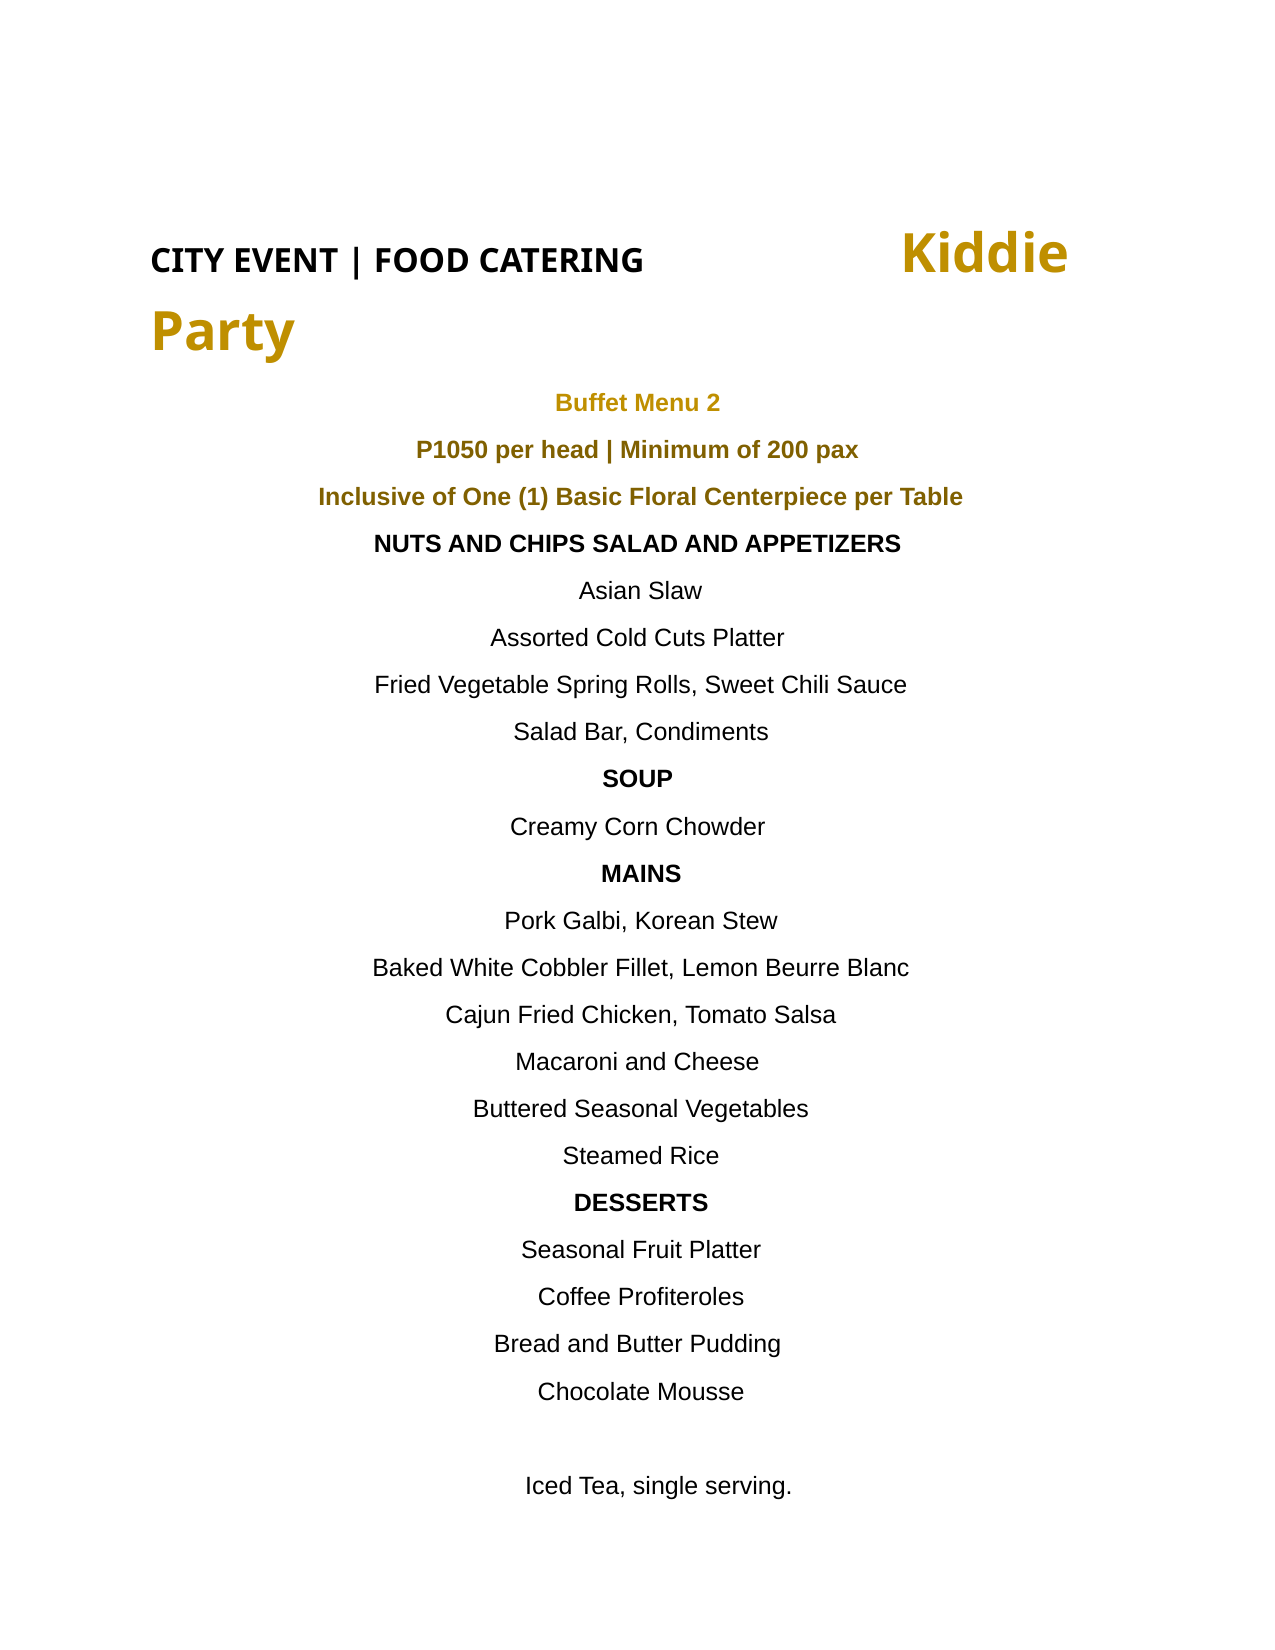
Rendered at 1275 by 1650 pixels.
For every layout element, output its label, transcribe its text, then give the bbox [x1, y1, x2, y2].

text P1050 per head | Minimum of 200 pax [150, 435, 1125, 463]
text Assorted Cold Cuts Platter [150, 623, 1125, 652]
text Creamy Corn Chowder [150, 811, 1125, 840]
text Seasonal Fruit Platter [150, 1235, 1125, 1264]
text MAINS [150, 858, 1125, 887]
text Baked White Cobbler Fillet, Lemon Beurre Blanc [150, 953, 1125, 981]
text Salad Bar, Condiments [150, 717, 1125, 746]
text Macaroni and Cheese [150, 1047, 1125, 1076]
text Inclusive of One (1) Basic Floral Centerpiece per Table [150, 482, 1125, 511]
text Pork Galbi, Korean Stew [150, 906, 1125, 934]
text Buffet Menu 2 [150, 388, 1125, 416]
text Buttered Seasonal Vegetables [150, 1094, 1125, 1123]
text Coffee Profiteroles [150, 1282, 1125, 1311]
text Asian Slaw [150, 576, 1125, 605]
text NUTS AND CHIPS SALAD AND APPETIZERS [150, 529, 1125, 558]
text Cajun Fried Chicken, Tomato Salsa [150, 1000, 1125, 1028]
text DESSERTS [150, 1188, 1125, 1217]
text Fried Vegetable Spring Rolls, Sweet Chili Sauce [150, 670, 1125, 699]
text Chocolate Mousse [150, 1376, 1125, 1405]
text Bread and Butter Pudding [150, 1329, 1125, 1358]
text CITY EVENT | FOOD CATERING Kiddie Party [150, 215, 1125, 367]
text SOUP [150, 764, 1125, 793]
text Iced Tea, single serving. [450, 1471, 1125, 1499]
text Steamed Rice [150, 1141, 1125, 1170]
